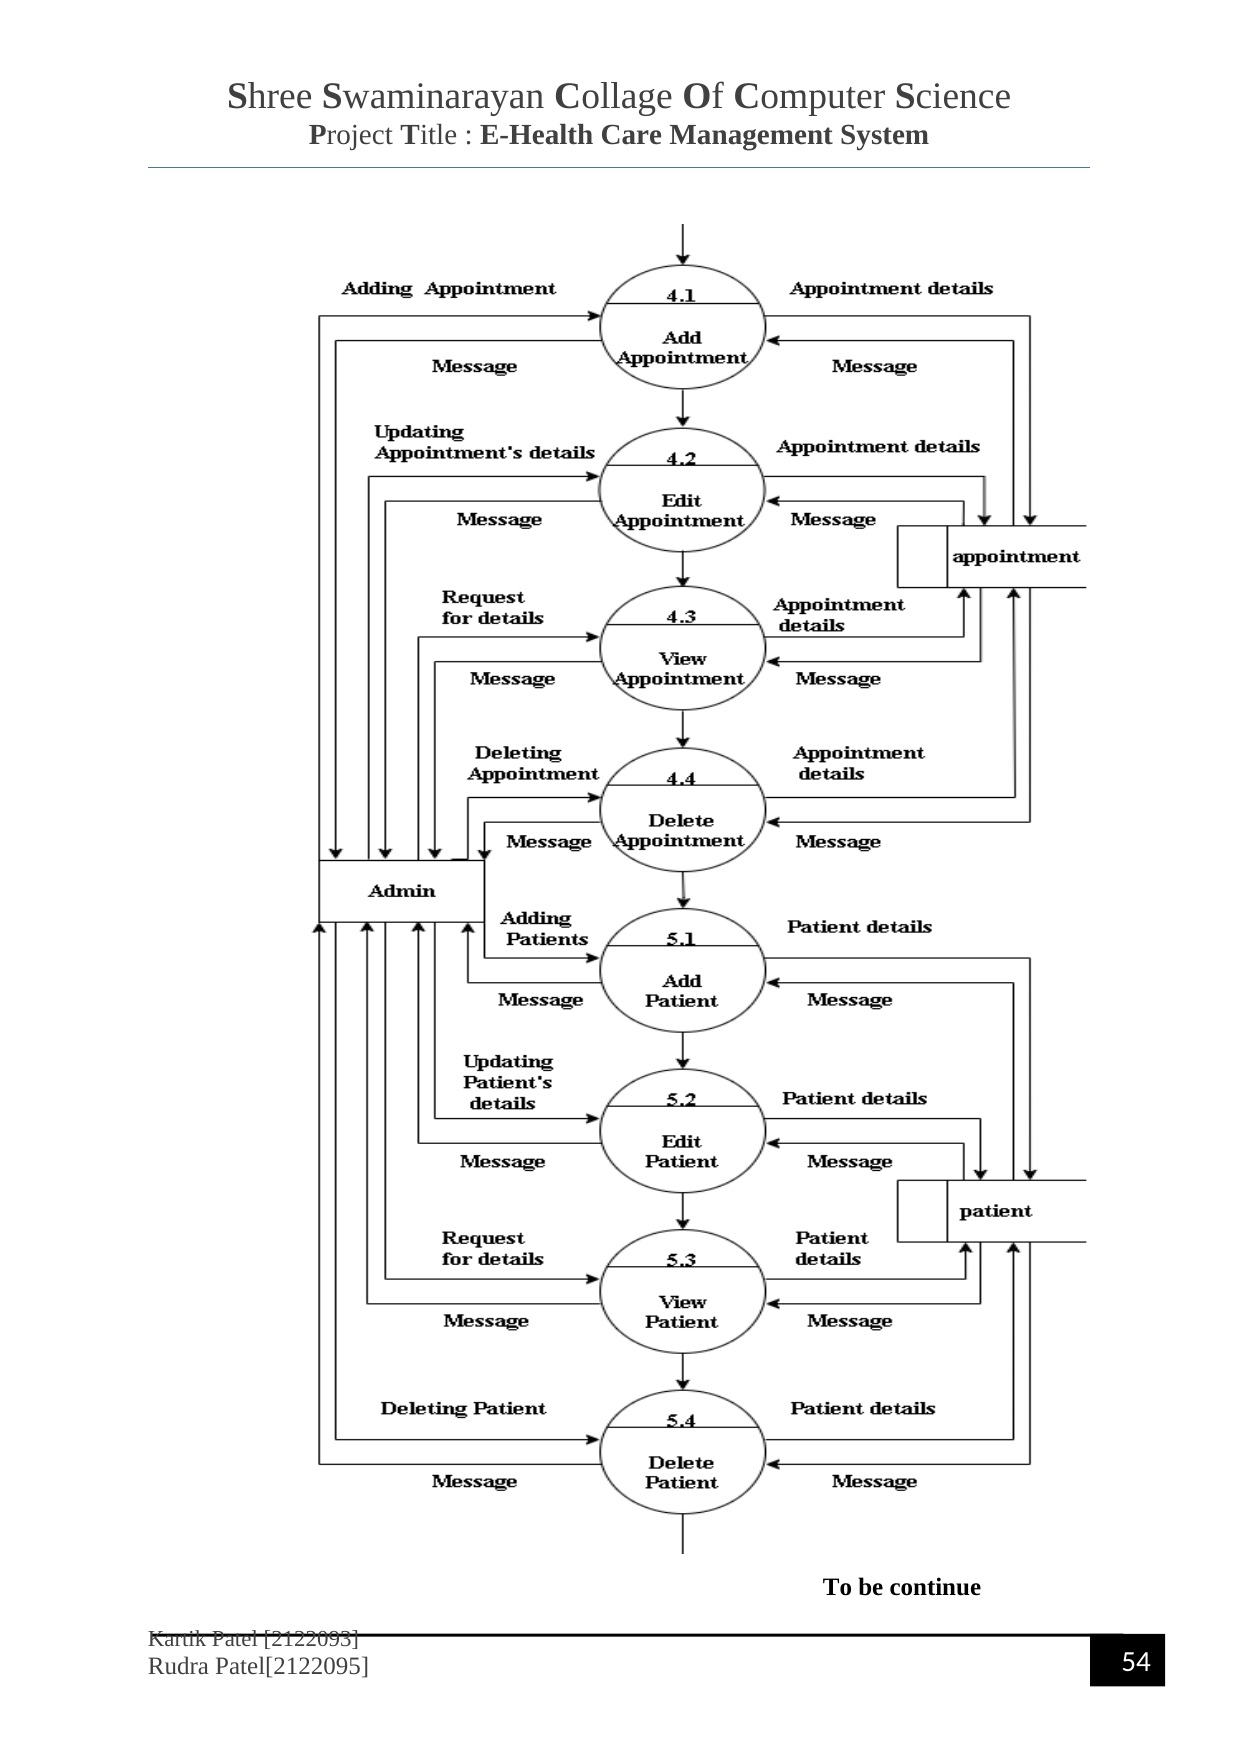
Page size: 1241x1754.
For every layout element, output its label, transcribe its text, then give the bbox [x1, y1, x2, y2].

picture [236, 224, 1087, 1555]
